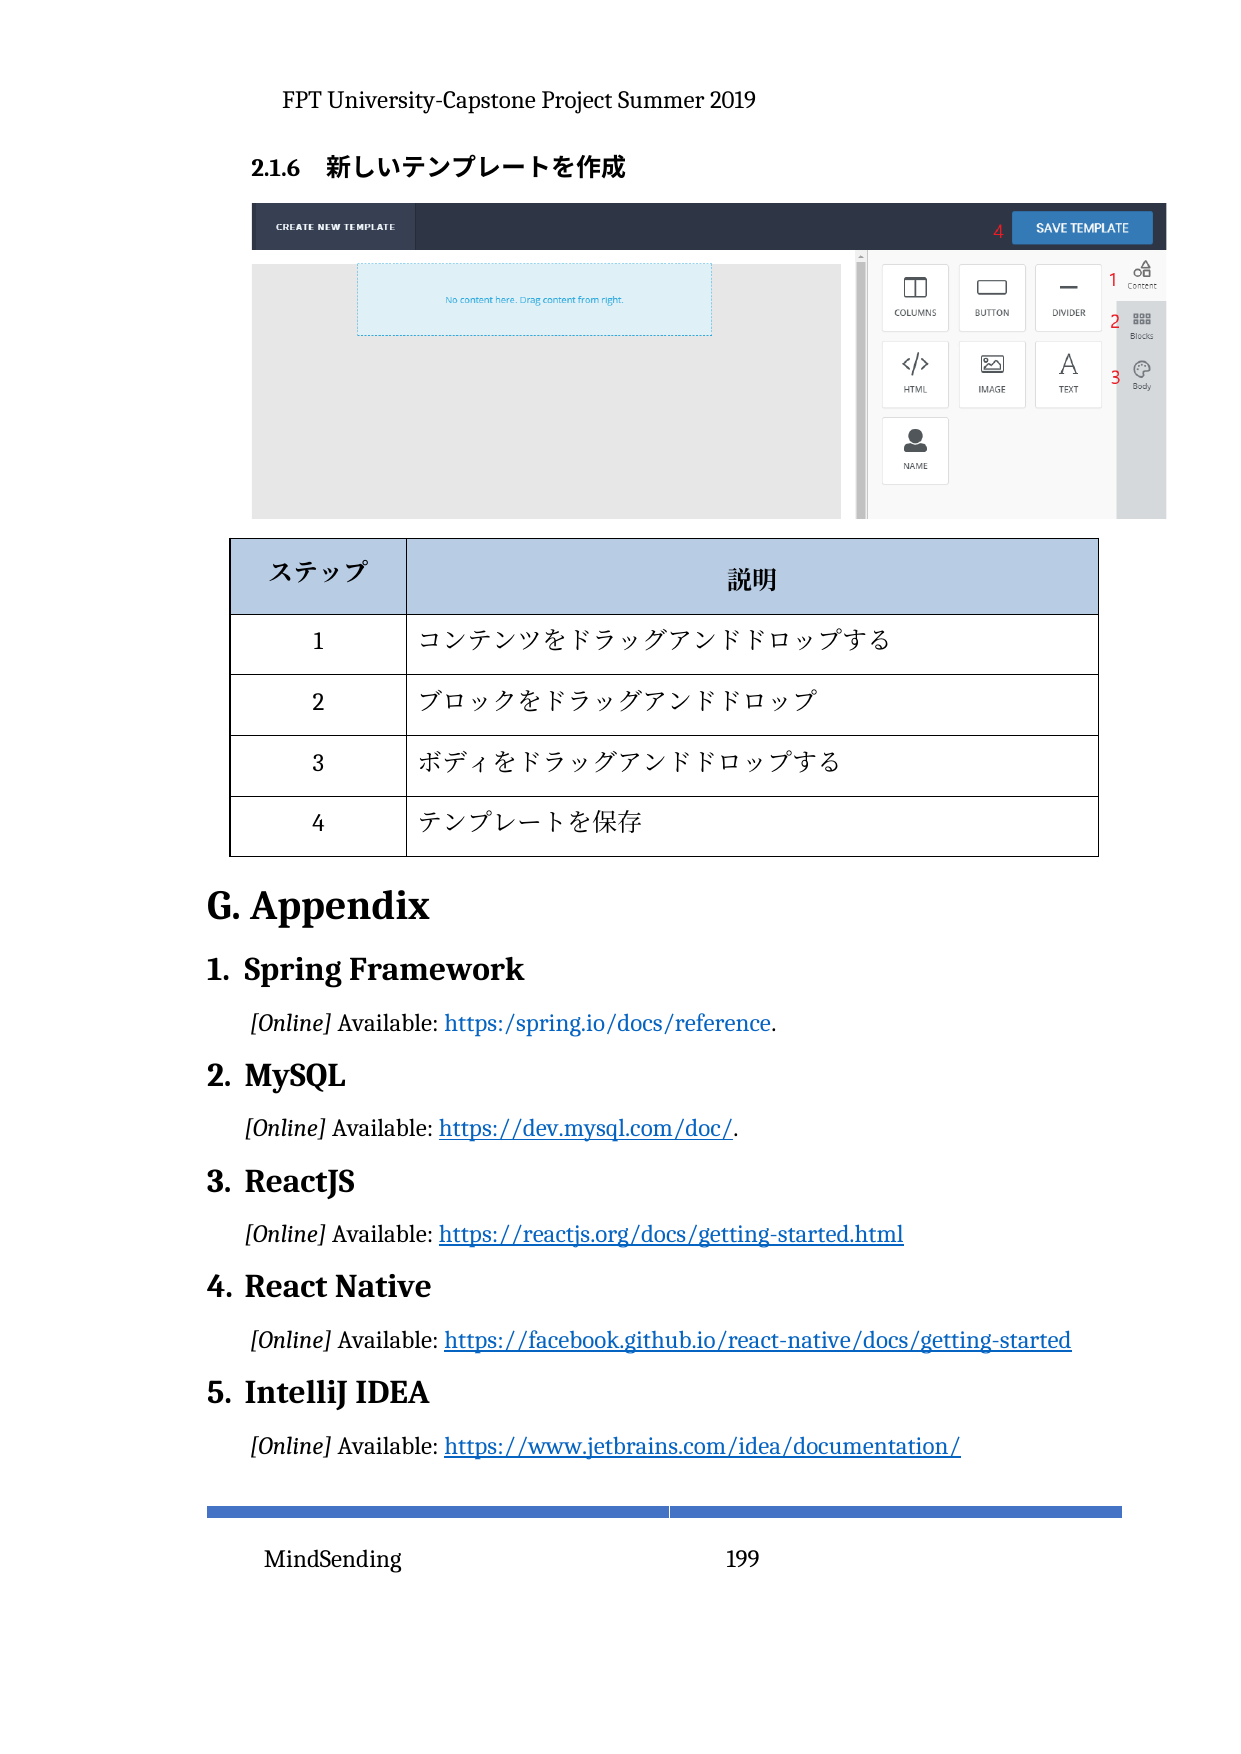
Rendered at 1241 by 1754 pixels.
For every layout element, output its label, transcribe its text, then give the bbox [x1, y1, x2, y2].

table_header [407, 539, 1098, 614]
text [Online] Available: https://facebook.github.io/react-native/docs/getting-started [244, 1326, 1122, 1354]
picture [251, 203, 1167, 519]
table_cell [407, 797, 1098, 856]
list IntelliJ IDEA [207, 1373, 1122, 1412]
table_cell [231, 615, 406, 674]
text [Online] Available: https://dev.mysql.com/doc/. [244, 1114, 1122, 1143]
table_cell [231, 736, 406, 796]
subtitle 新しいテンプレートを作成 [251, 148, 1122, 184]
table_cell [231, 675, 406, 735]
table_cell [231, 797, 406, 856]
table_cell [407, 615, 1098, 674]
text [Online] Available: https:/spring.io/docs/reference. [244, 1009, 1122, 1037]
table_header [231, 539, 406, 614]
list React Native [207, 1268, 1122, 1306]
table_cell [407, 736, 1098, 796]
subtitle G. Appendix [207, 882, 1122, 930]
list Spring Framework [207, 951, 1122, 989]
text [Online] Available: https://reactjs.org/docs/getting-started.html [244, 1220, 1122, 1249]
list ReactJS [207, 1162, 1122, 1200]
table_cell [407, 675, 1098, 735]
text [Online] Available: https://www.jetbrains.com/idea/documentation/ [244, 1432, 1122, 1460]
list MySQL [207, 1056, 1122, 1095]
